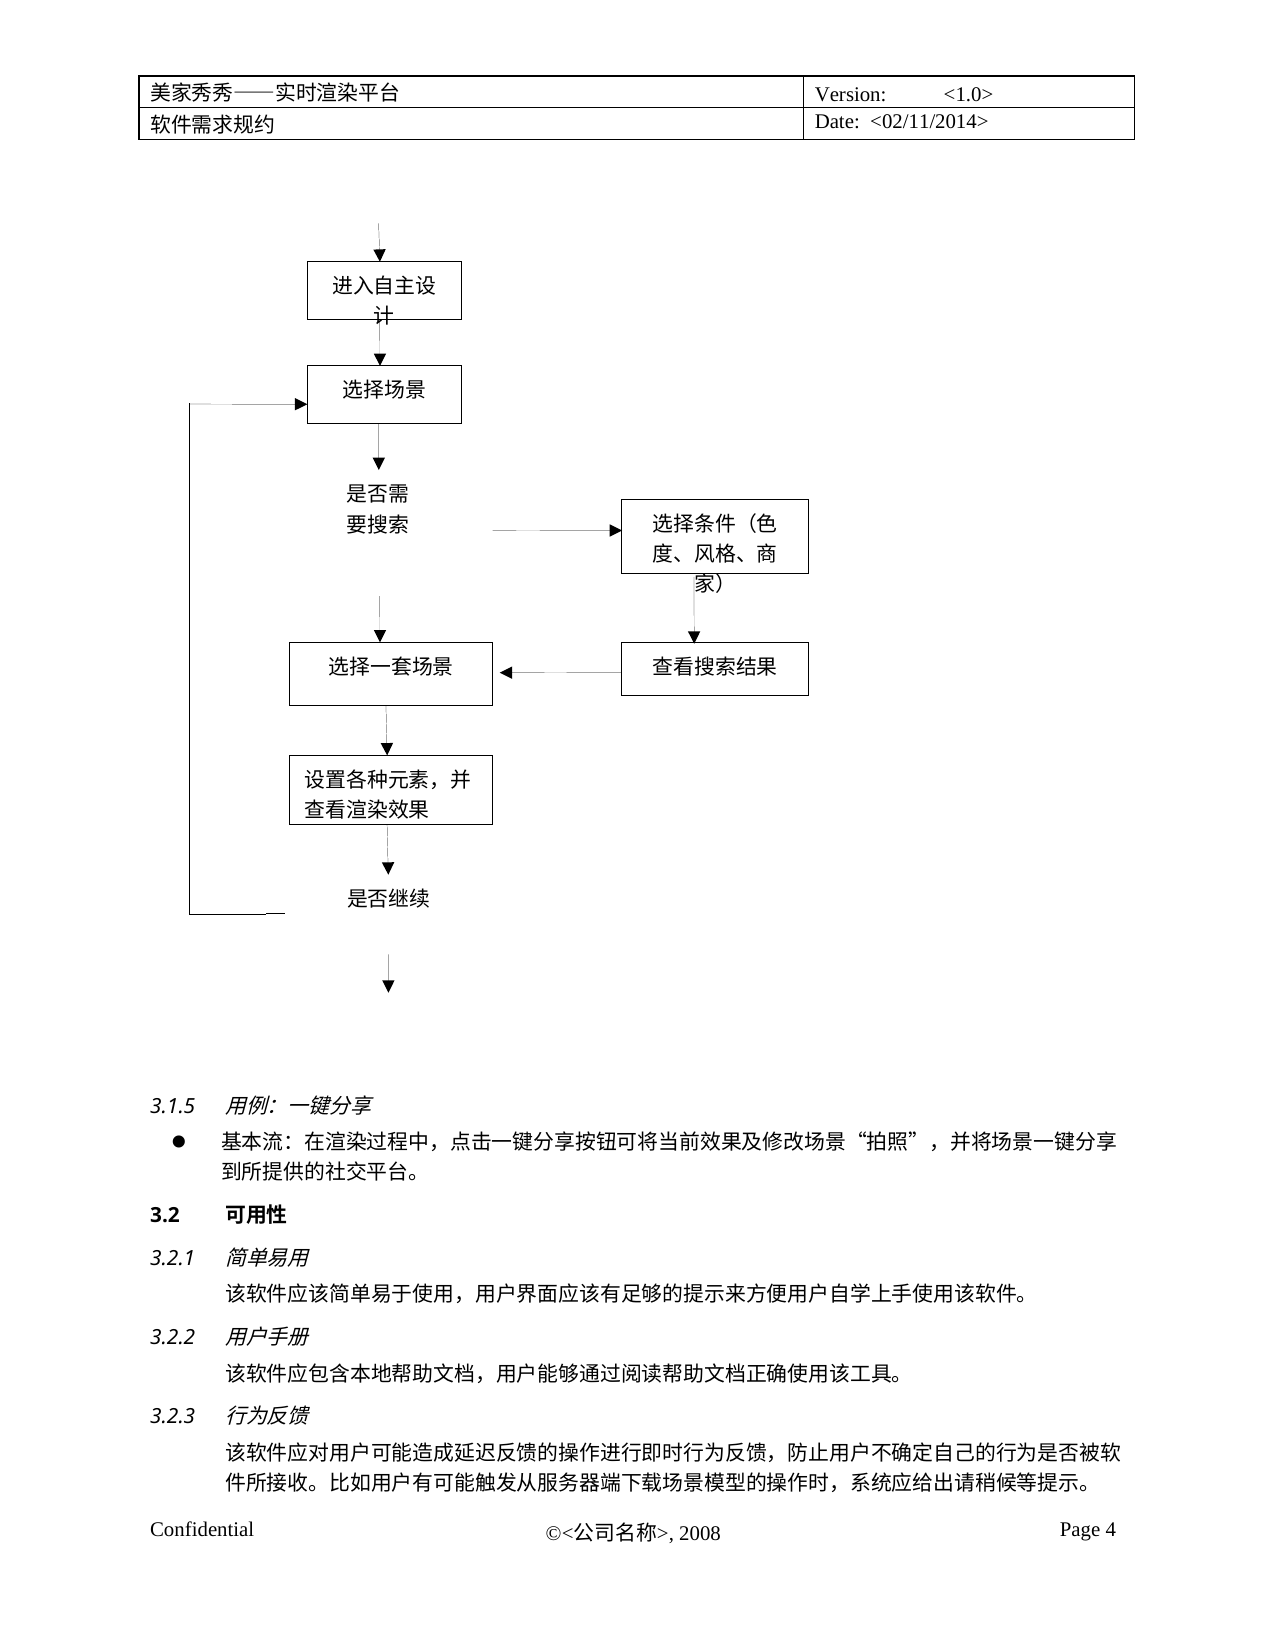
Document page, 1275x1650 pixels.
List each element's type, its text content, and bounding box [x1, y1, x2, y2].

subtitle 用例：一键分享 [150, 1089, 1125, 1119]
list 基本流：在渲染过程中，点击一键分享按钮可将当前效果及修改场景“拍照”，并将场景一键分享到所提供的社交平台。 [171, 1125, 1125, 1186]
subtitle 用户手册 [150, 1320, 1125, 1351]
text 该软件应包含本地帮助文档，用户能够通过阅读帮助文档正确使用该工具。 [225, 1357, 1125, 1387]
text 该软件应对用户可能造成延迟反馈的操作进行即时行为反馈，防止用户不确定自己的行为是否被软件所接收。比如用户有可能触发从服务器端下载场景模型的操作时，系统应给出请稍候等提示。 [225, 1436, 1125, 1497]
subtitle 简单易用 [150, 1241, 1125, 1271]
text 该软件应该简单易于使用，用户界面应该有足够的提示来方便用户自学上手使用该软件。 [225, 1278, 1125, 1308]
subtitle 可用性 [150, 1198, 1125, 1229]
subtitle 行为反馈 [150, 1400, 1125, 1430]
